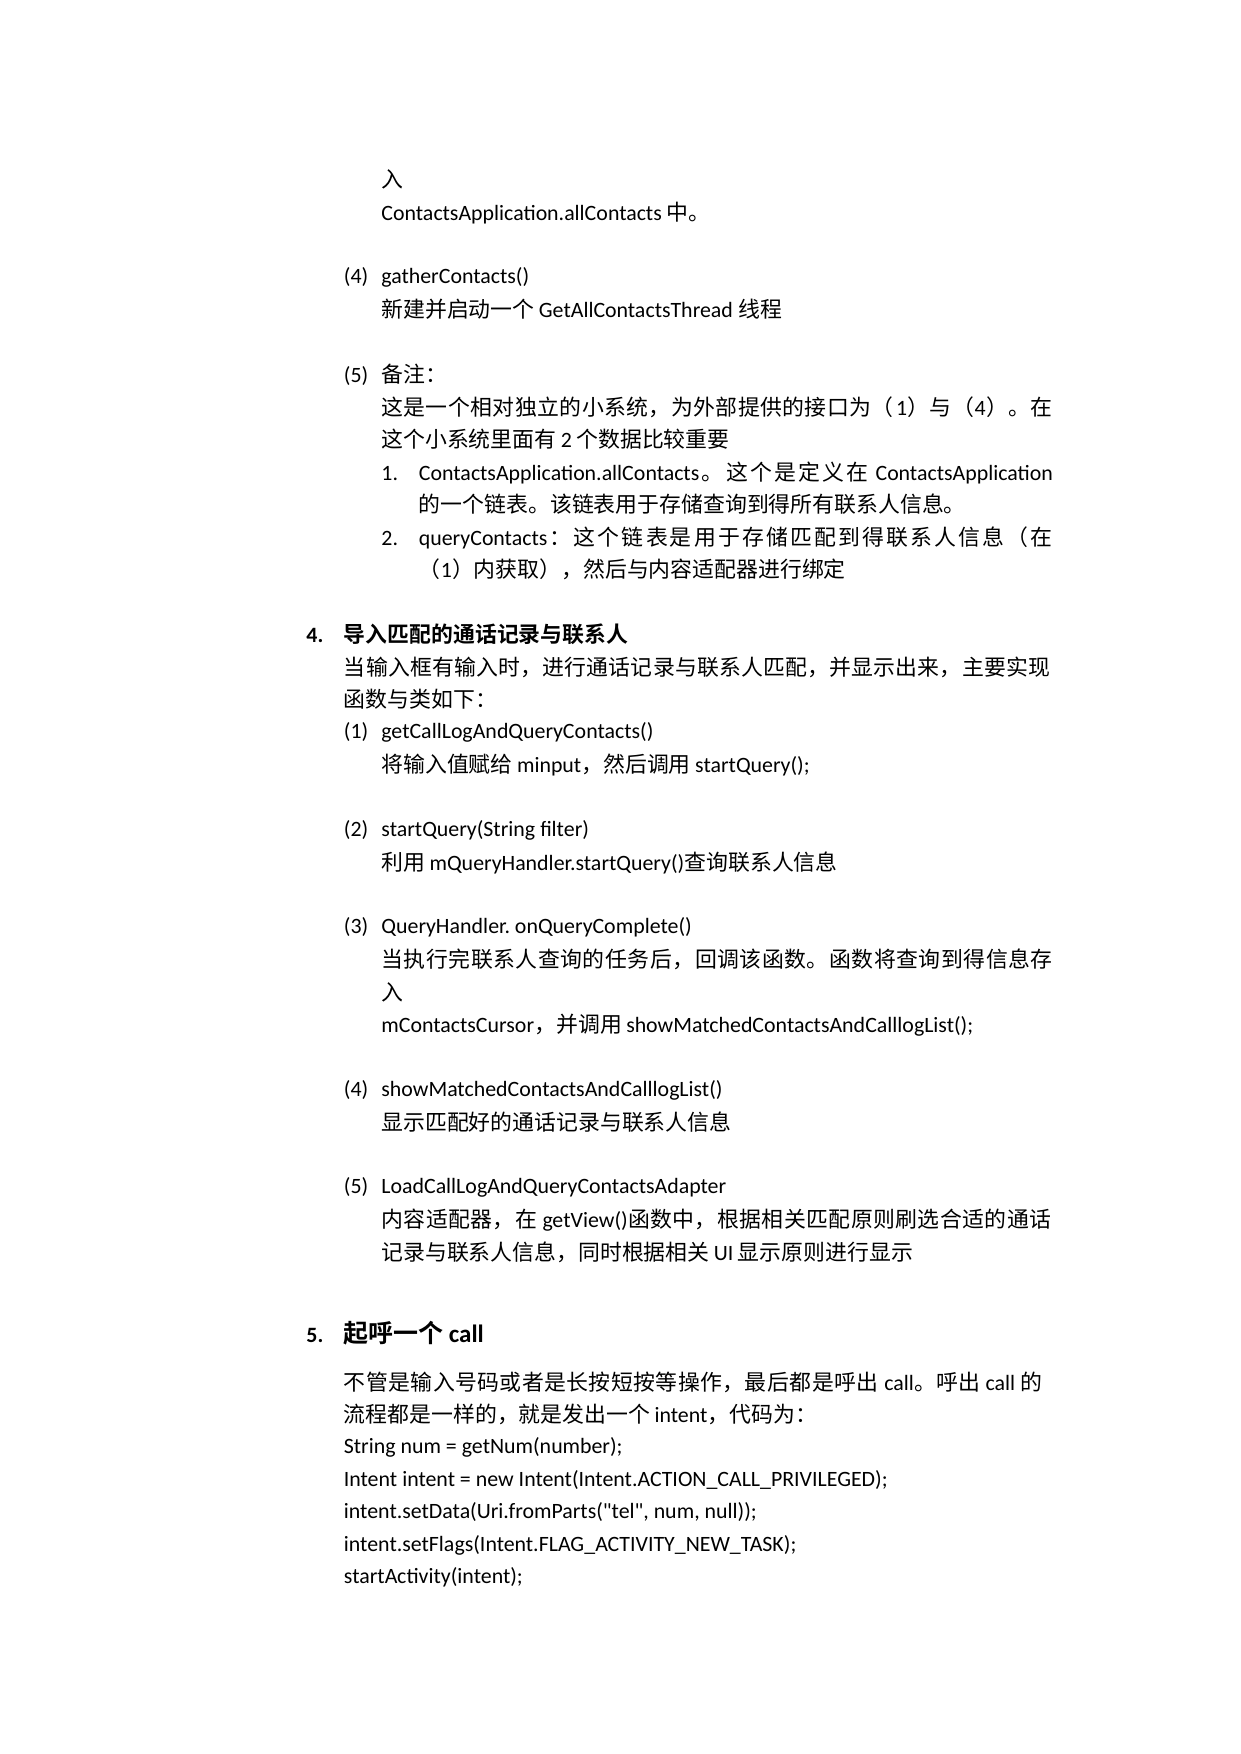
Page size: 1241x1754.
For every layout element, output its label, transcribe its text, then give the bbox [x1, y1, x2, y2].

list 导入匹配的通话记录与联系人 [306, 617, 1053, 649]
list getCallLogAndQueryContacts() [344, 714, 1053, 747]
list queryContacts：这个链表是用于存储匹配到得联系人信息（在（1）内获取），然后与内容适配器进行绑定 [381, 519, 1053, 584]
list 内容适配器，在getView()函数中，根据相关匹配原则刷选合适的通话记录与联系人信息，同时根据相关UI显示原则进行显示 [381, 1202, 1053, 1267]
list String num = getNum(number); [344, 1429, 1042, 1462]
list intent.setFlags(Intent.FLAG_ACTIVITY_NEW_TASK); [344, 1527, 1042, 1559]
list 当输入框有输入时，进行通话记录与联系人匹配，并显示出来，主要实现函数与类如下： [344, 649, 1053, 714]
list 新建并启动一个GetAllContactsThread 线程 [381, 292, 1053, 324]
list ContactsApplication.allContacts。这个是定义在ContactsApplication的一个链表。该链表用于存储查询到得所有联系人信息。 [381, 454, 1053, 519]
list Intent intent = new Intent(Intent.ACTION_CALL_PRIVILEGED); [344, 1462, 1042, 1494]
list 备注： [344, 357, 1053, 389]
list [381, 162, 1053, 194]
list 不管是输入号码或者是长按短按等操作，最后都是呼出call。呼出call的流程都是一样的，就是发出一个intent，代码为： [344, 1364, 1042, 1429]
list showMatchedContactsAndCalllogList() [344, 1072, 1053, 1104]
list intent.setData(Uri.fromParts("tel", num, null)); [344, 1494, 1042, 1527]
list LoadCallLogAndQueryContactsAdapter [344, 1169, 1053, 1202]
list startQuery(String filter) [344, 812, 1053, 844]
list ContactsApplication.allContacts中。 [381, 194, 1053, 227]
list 当执行完联系人查询的任务后，回调该函数。函数将查询到得信息存入 [381, 942, 1053, 1007]
list 起呼一个call [306, 1299, 1053, 1364]
list 将输入值赋给minput，然后调用startQuery(); [381, 747, 1053, 779]
list gatherContacts() [344, 259, 1053, 292]
list 这是一个相对独立的小系统，为外部提供的接口为（1）与（4）。在这个小系统里面有2个数据比较重要 [381, 389, 1053, 454]
list startActivity(intent); [344, 1559, 1042, 1592]
list 利用mQueryHandler.startQuery()查询联系人信息 [381, 844, 1053, 877]
list 显示匹配好的通话记录与联系人信息 [381, 1104, 1053, 1137]
list mContactsCursor，并调用showMatchedContactsAndCalllogList(); [381, 1007, 1053, 1039]
list QueryHandler. onQueryComplete() [344, 909, 1053, 942]
